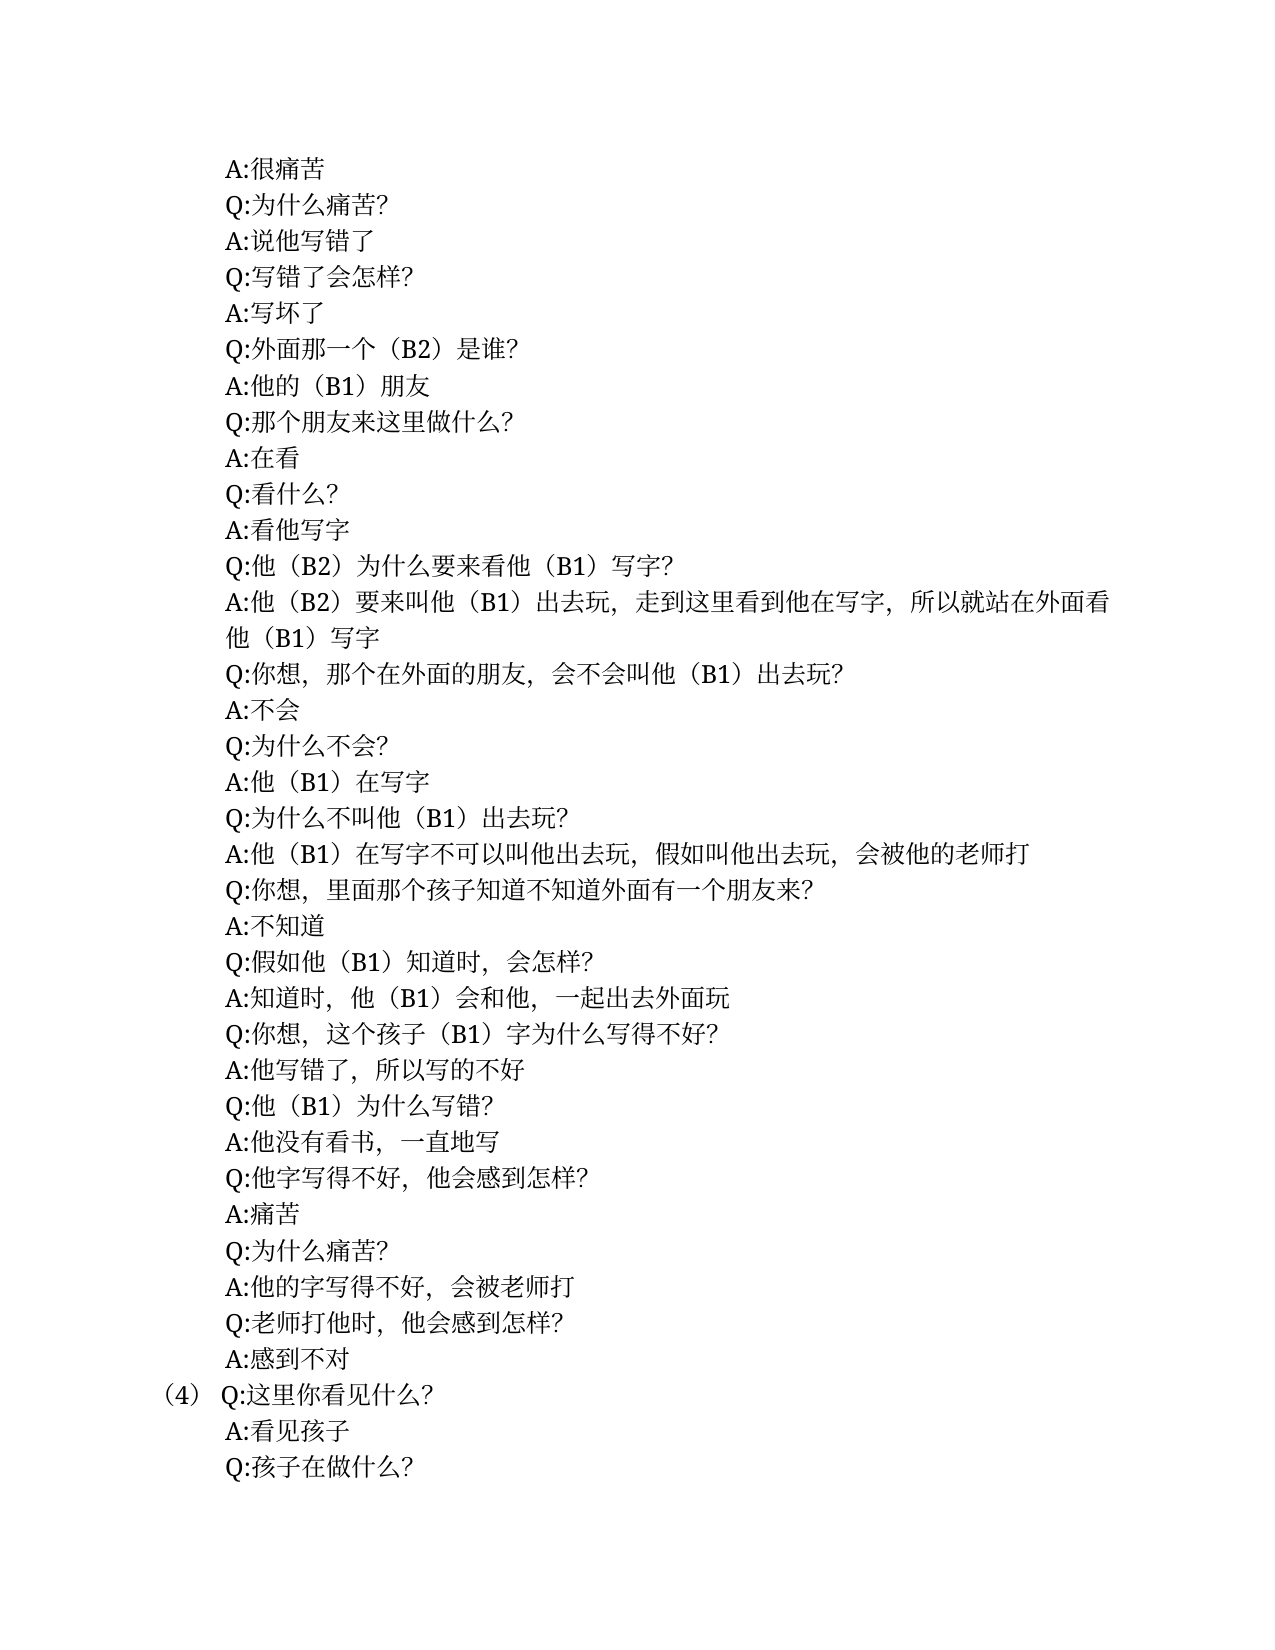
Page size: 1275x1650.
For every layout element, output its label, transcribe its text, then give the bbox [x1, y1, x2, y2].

text A:痛苦 [150, 1195, 1125, 1231]
text Q:写错了会怎样？ [150, 258, 1125, 294]
text A:他的字写得不好，会被老师打 [150, 1267, 1125, 1303]
text A:不会 [150, 691, 1125, 727]
text Q:为什么痛苦？ [150, 1231, 1125, 1267]
text Q:外面那一个（B2）是谁？ [150, 330, 1125, 366]
text A:感到不对 [150, 1339, 1125, 1375]
text Q:那个朋友来这里做什么？ [150, 402, 1125, 438]
text A:他没有看书，一直地写 [150, 1123, 1125, 1159]
text A:看见孩子 [150, 1411, 1125, 1447]
text Q:他（B1）为什么写错？ [150, 1087, 1125, 1123]
text Q:孩子在做什么？ [150, 1447, 1125, 1483]
text Q:假如他（B1）知道时，会怎样？ [150, 943, 1125, 979]
text A:看他写字 [150, 510, 1125, 546]
text A:不知道 [150, 907, 1125, 943]
text A:在看 [150, 438, 1125, 474]
text Q:为什么不会？ [150, 727, 1125, 763]
text （4） Q:这里你看见什么？ [150, 1375, 1125, 1411]
text Q:你想，里面那个孩子知道不知道外面有一个朋友来？ [150, 871, 1125, 907]
text Q:你想，这个孩子（B1）字为什么写得不好？ [150, 1015, 1125, 1051]
text A:他的（B1）朋友 [150, 366, 1125, 402]
text Q:你想，那个在外面的朋友，会不会叫他（B1）出去玩？ [150, 654, 1125, 691]
text A:很痛苦 [150, 150, 1125, 186]
text A:他（B1）在写字 [150, 763, 1125, 799]
text A:说他写错了 [150, 222, 1125, 258]
text A:他（B2）要来叫他（B1）出去玩，走到这里看到他在写字，所以就站在外面看他（B1）写字 [225, 582, 1125, 654]
text A:知道时，他（B1）会和他，一起出去外面玩 [150, 979, 1125, 1015]
text Q:看什么？ [150, 474, 1125, 510]
text Q:他字写得不好，他会感到怎样？ [150, 1159, 1125, 1195]
text A:他写错了，所以写的不好 [150, 1051, 1125, 1087]
text A:他（B1）在写字不可以叫他出去玩，假如叫他出去玩，会被他的老师打 [150, 835, 1125, 871]
text Q:为什么不叫他（B1）出去玩？ [150, 799, 1125, 835]
text A:写坏了 [150, 294, 1125, 330]
text Q:为什么痛苦？ [150, 186, 1125, 222]
text Q:老师打他时，他会感到怎样？ [150, 1303, 1125, 1339]
text Q:他（B2）为什么要来看他（B1）写字？ [150, 546, 1125, 582]
